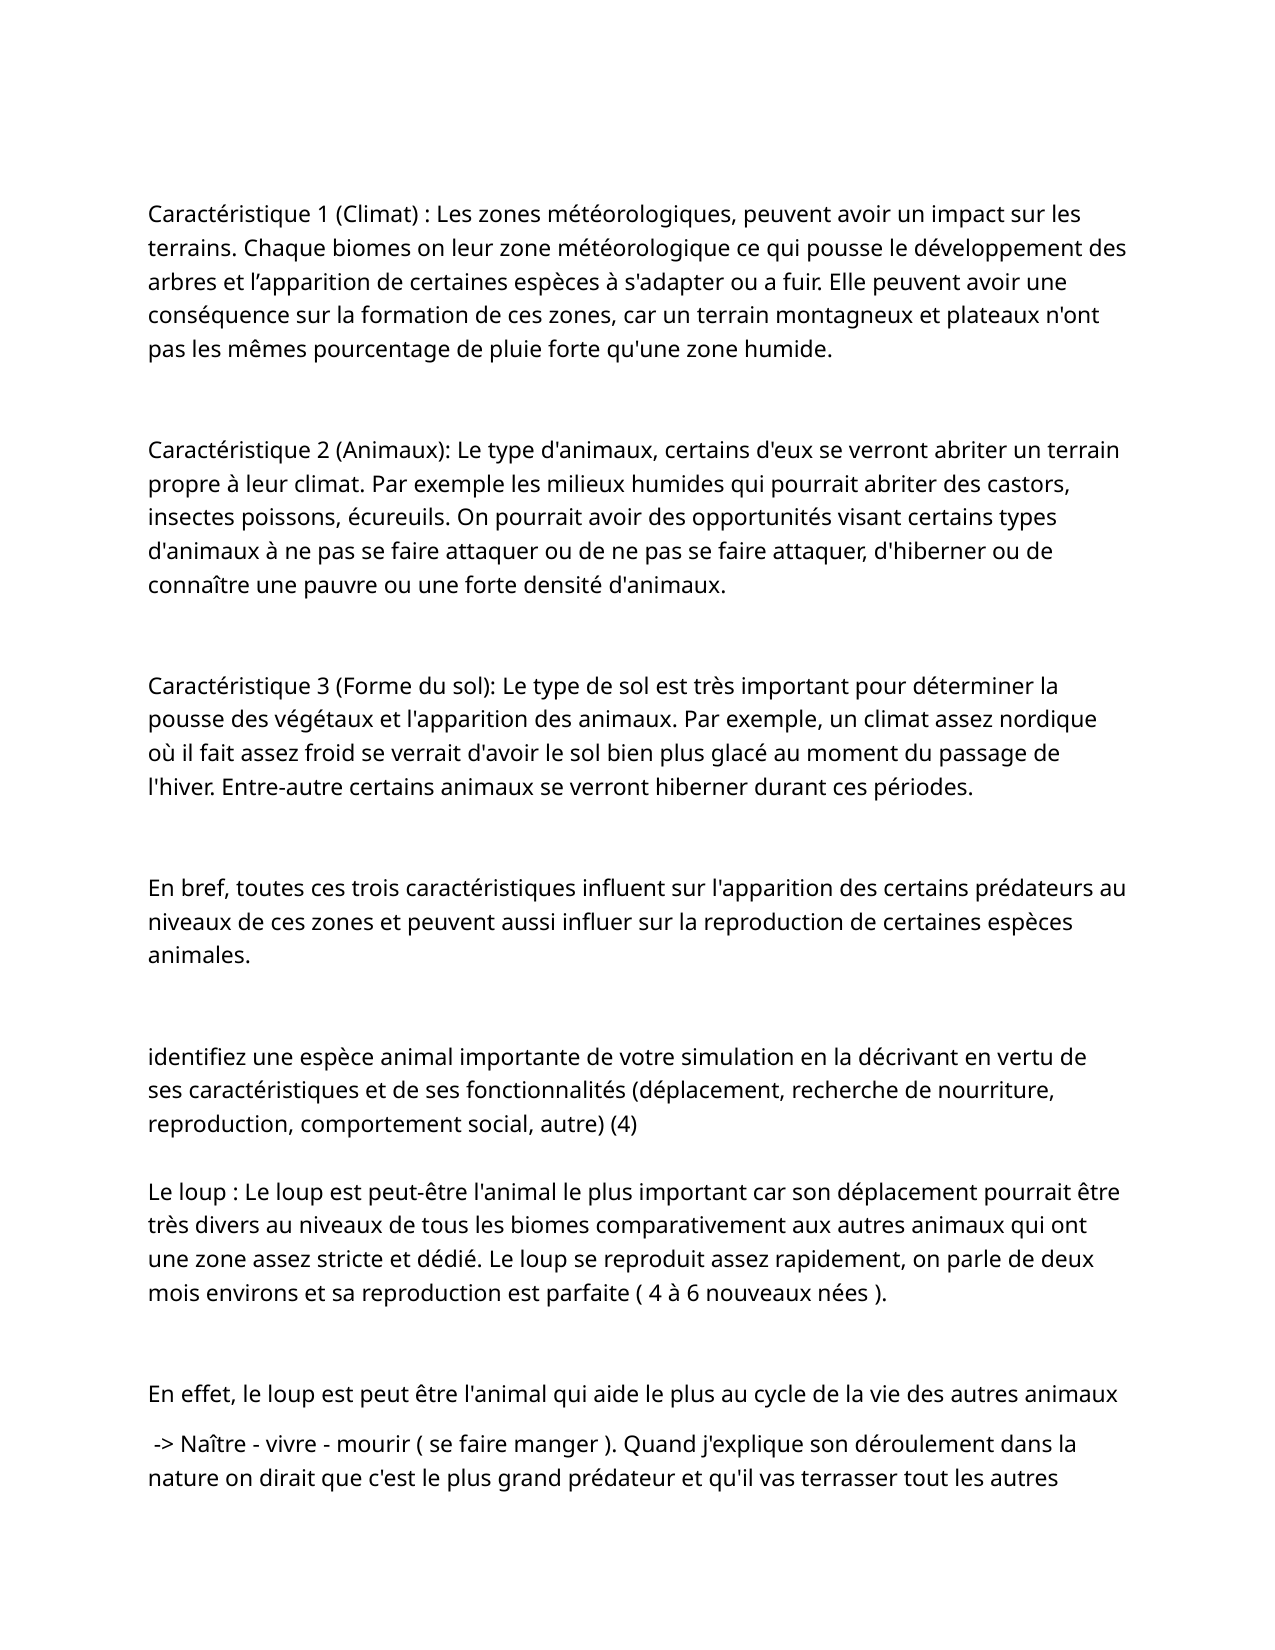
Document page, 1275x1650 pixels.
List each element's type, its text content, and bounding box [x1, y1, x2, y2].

text Caractéristique 3 (Forme du sol): Le type de sol est très important pour déterminer la pousse des végétaux et l'apparition des animaux. Par exemple, un climat assez nordique où il fait assez froid se verrait d'avoir le sol bien plus glacé au moment du passage de l'hiver. Entre-autre certains animaux se verront hiberner durant ces périodes. [148, 670, 1127, 802]
text En bref, toutes ces trois caractéristiques influent sur l'apparition des certains prédateurs au niveaux de ces zones et peuvent aussi influer sur la reproduction de certaines espèces animales. identifiez une espèce animal importante de votre simulation en la décrivant en vertu de ses caractéristiques et de ses fonctionnalités (déplacement, recherche de nourriture, reproduction, comportement social, autre) (4) Le loup : Le loup est peut-être l'animal le plus important car son déplacement pourrait être très divers au niveaux de tous les biomes comparativement aux autres animaux qui ont une zone assez stricte et dédié. Le loup se reproduit assez rapidement, on parle de deux mois environs et sa reproduction est parfaite ( 4 à 6 nouveaux nées ). [148, 872, 1127, 1308]
text Caractéristique 2 (Animaux): Le type d'animaux, certains d'eux se verront abriter un terrain propre à leur climat. Par exemple les milieux humides qui pourrait abriter des castors, insectes poissons, écureuils. On pourrait avoir des opportunités visant certains types d'animaux à ne pas se faire attaquer ou de ne pas se faire attaquer, d'hiberner ou de connaître une pauvre ou une forte densité d'animaux. [148, 434, 1127, 600]
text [148, 1428, 1127, 1493]
text Caractéristique 1 (Climat) : Les zones météorologiques, peuvent avoir un impact sur les terrains. Chaque biomes on leur zone météorologique ce qui pousse le développement des arbres et l’apparition de certaines espèces à s'adapter ou a fuir. Elle peuvent avoir une conséquence sur la formation de ces zones, car un terrain montagneux et plateaux n'ont pas les mêmes pourcentage de pluie forte qu'une zone humide. [148, 198, 1127, 364]
text En effet, le loup est peut être l'animal qui aide le plus au cycle de la vie des autres animaux [148, 1378, 1127, 1409]
